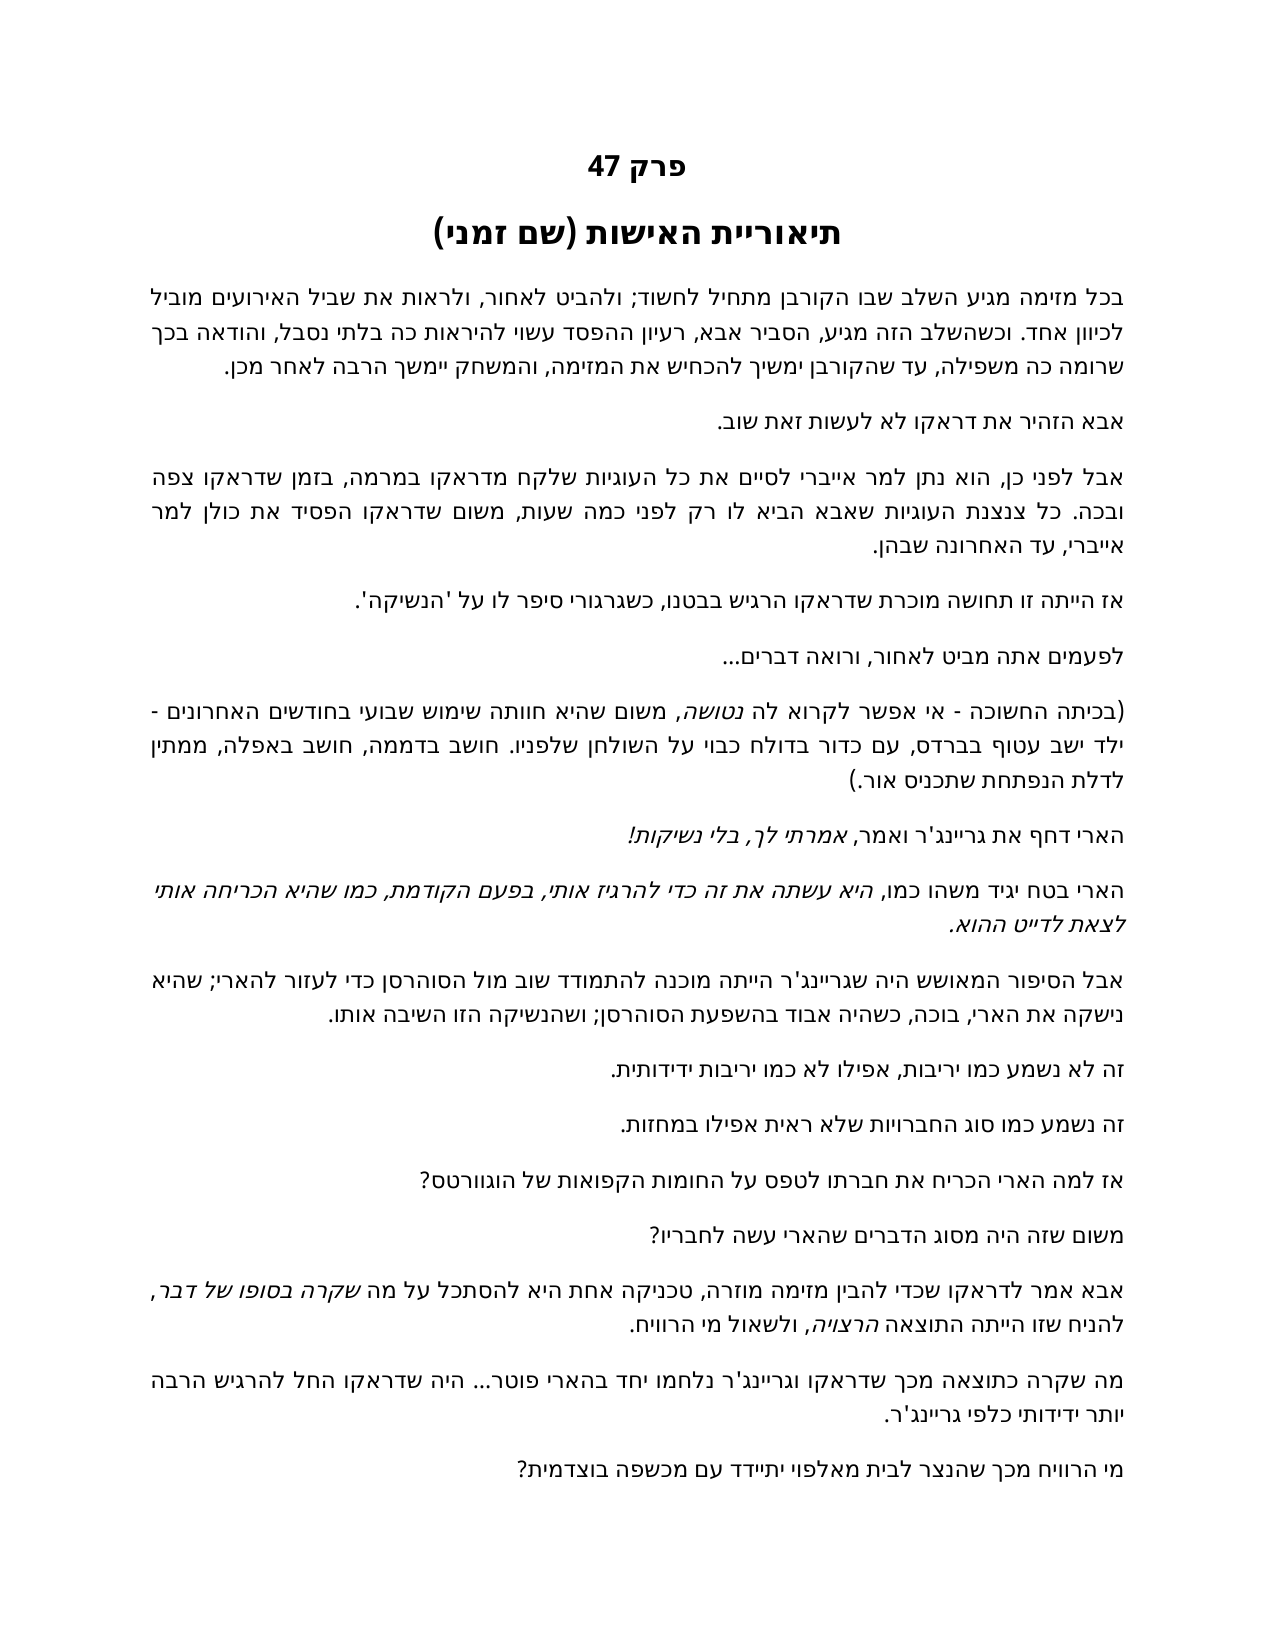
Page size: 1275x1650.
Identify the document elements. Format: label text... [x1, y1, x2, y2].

text מי הרוויח מכך שהנצר לבית מאלפוי יתיידד עם מכשפה בוצדמית? [150, 1457, 1125, 1487]
text הארי בטח יגיד משהו כמו, היא עשתה את זה כדי להרגיז אותי, בפעם הקודמת, כמו שהיא הכריחה אותי לצאת לדייט ההוא. [150, 878, 1125, 942]
text אבל הסיפור המאושש היה שגריינג'ר הייתה מוכנה להתמודד שוב מול הסוהרסן כדי לעזור להארי; שהיא נישקה את הארי, בוכה, כשהיה אבוד בהשפעת הסוהרסן; ושהנשיקה הזו השיבה אותו. [150, 967, 1125, 1032]
text אבל לפני כן, הוא נתן למר אייברי לסיים את כל העוגיות שלקח מדראקו במרמה, בזמן שדראקו צפה ובכה. כל צנצנת העוגיות שאבא הביא לו רק לפני כמה שעות, משום שדראקו הפסיד את כולן למר אייברי, עד האחרונה שבהן. [150, 464, 1125, 563]
text זה נשמע כמו סוג החברויות שלא ראית אפילו במחזות. [150, 1112, 1125, 1142]
text פרק 47 [150, 150, 1125, 188]
text אז למה הארי הכריח את חברתו לטפס על החומות הקפואות של הוגוורטס? [150, 1167, 1125, 1197]
text תיאוריית האישות (שם זמני) [150, 214, 1125, 258]
text אבא אמר לדראקו שכדי להבין מזימה מוזרה, טכניקה אחת היא להסתכל על מה שקרה בסופו של דבר, להניח שזו הייתה התוצאה הרצויה, ולשאול מי הרוויח. [150, 1278, 1125, 1342]
text בכל מזימה מגיע השלב שבו הקורבן מתחיל לחשוד; ולהביט לאחור, ולראות את שביל האירועים מוביל לכיוון אחד. וכשהשלב הזה מגיע, הסביר אבא, רעיון ההפסד עשוי להיראות כה בלתי נסבל, והודאה בכך שרומה כה משפילה, עד שהקורבן ימשיך להכחיש את המזימה, והמשחק יימשך הרבה לאחר מכן. [150, 285, 1125, 384]
text אבא הזהיר את דראקו לא לעשות זאת שוב. [150, 409, 1125, 439]
text (בכיתה החשוכה - אי אפשר לקרוא לה נטושה, משום שהיא חוותה שימוש שבועי בחודשים האחרונים - ילד ישב עטוף בברדס, עם כדור בדולח כבוי על השולחן שלפניו. חושב בדממה, חושב באפלה, ממתין לדלת הנפתחת שתכניס אור.) [150, 699, 1125, 797]
text אז הייתה זו תחושה מוכרת שדראקו הרגיש בבטנו, כשגרגורי סיפר לו על 'הנשיקה'. [150, 588, 1125, 618]
text מה שקרה כתוצאה מכך שדראקו וגריינג'ר נלחמו יחד בהארי פוטר… היה שדראקו החל להרגיש הרבה יותר ידידותי כלפי גריינג'ר. [150, 1367, 1125, 1432]
text זה לא נשמע כמו יריבות, אפילו לא כמו יריבות ידידותית. [150, 1057, 1125, 1087]
text הארי דחף את גריינג'ר ואמר, אמרתי לך, בלי נשיקות! [150, 823, 1125, 853]
text לפעמים אתה מביט לאחור, ורואה דברים… [150, 643, 1125, 673]
text משום שזה היה מסוג הדברים שהארי עשה לחבריו? [150, 1223, 1125, 1253]
